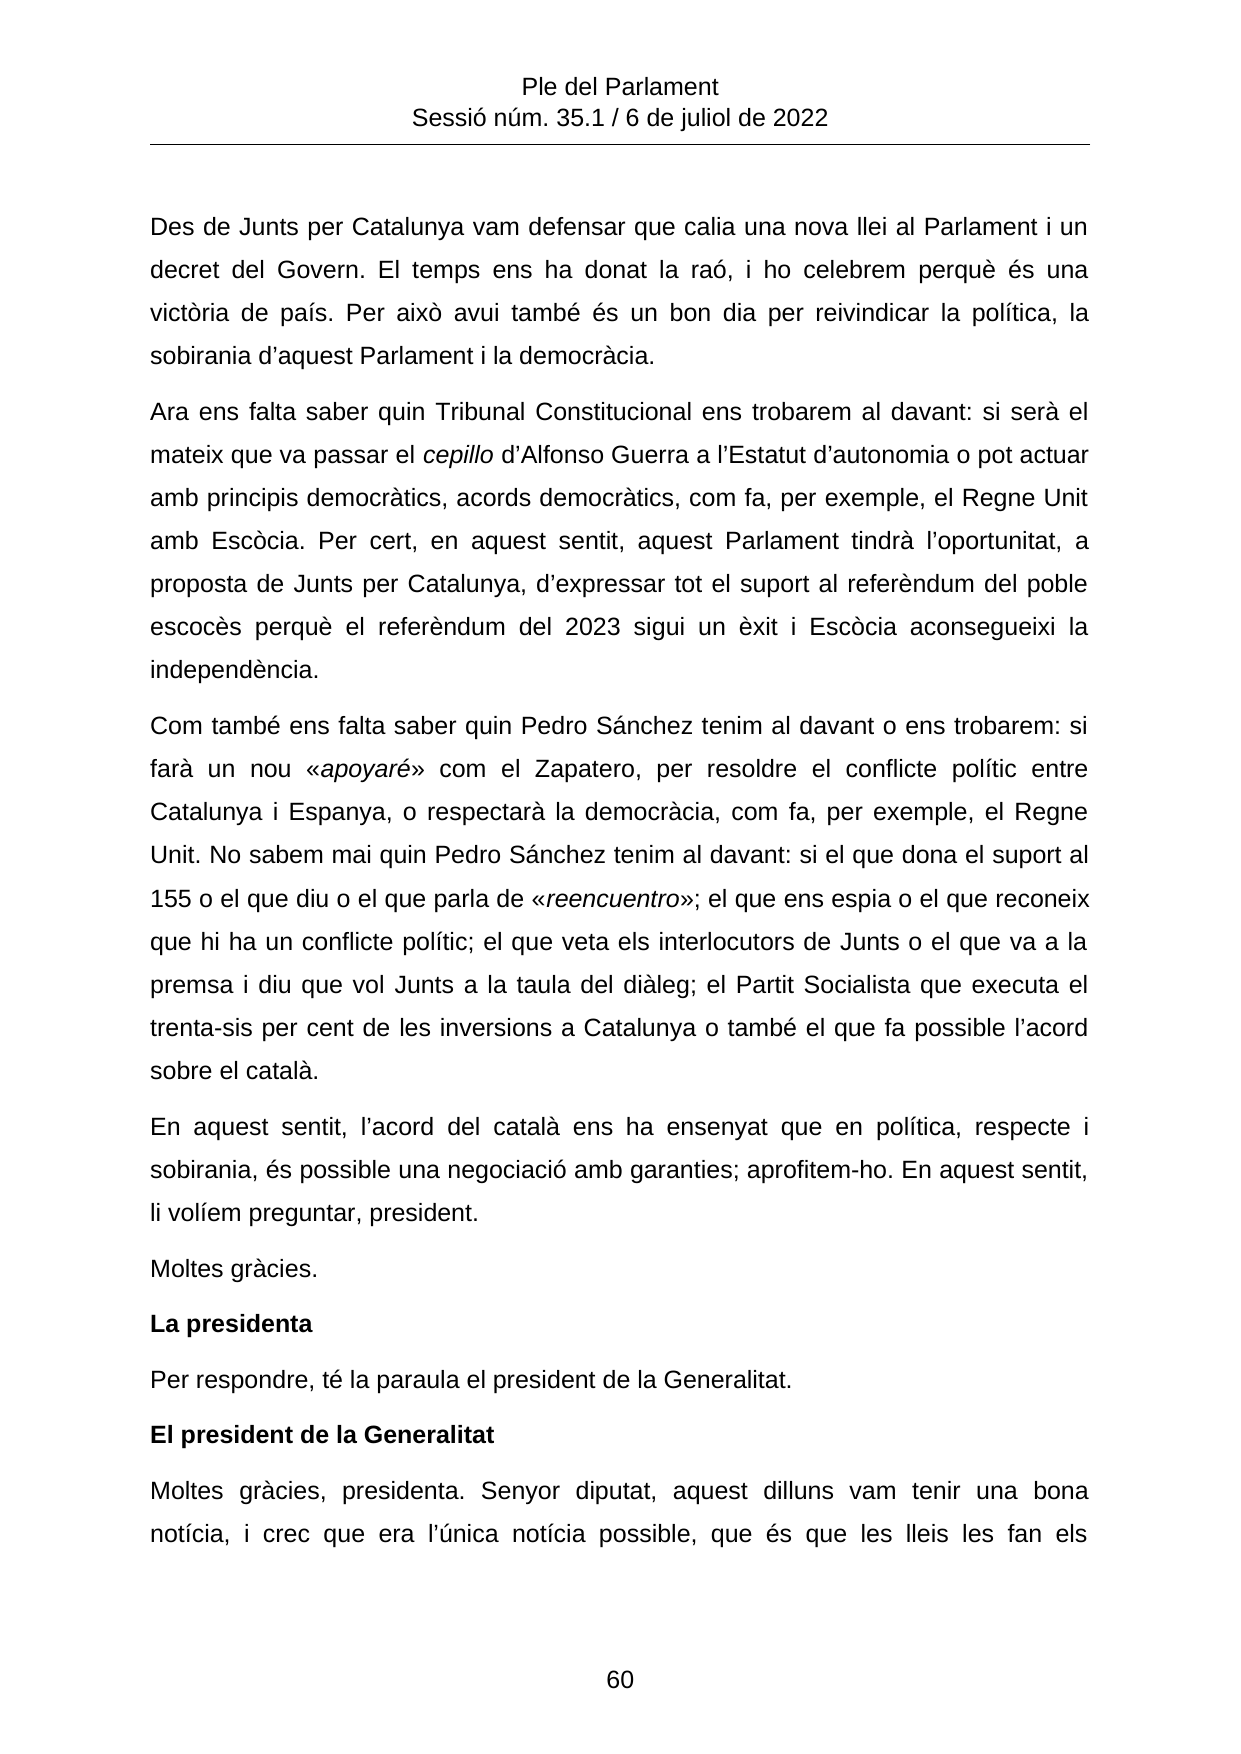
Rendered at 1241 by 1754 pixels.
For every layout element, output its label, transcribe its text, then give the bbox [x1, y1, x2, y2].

text Com també ens falta saber quin Pedro Sánchez tenim al davant o ens trobarem: si farà un nou «apoyaré» com el Zapatero, per resoldre el conflicte polític entre Catalunya i Espanya, o respectarà la democràcia, com fa, per exemple, el Regne Unit. No sabem mai quin Pedro Sánchez tenim al davant: si el que dona el suport al 155 o el que diu o el que parla de «reencuentro»; el que ens espia o el que reconeix que hi ha un conflicte polític; el que veta els interlocutors de Junts o el que va a la premsa i diu que vol Junts a la taula del diàleg; el Partit Socialista que executa el trenta-sis per cent de les inversions a Catalunya o també el que fa possible l’acord sobre el català. [150, 711, 1090, 1085]
text En aquest sentit, l’acord del català ens ha ensenyat que en política, respecte i sobirania, és possible una negociació amb garanties; aprofitem-ho. En aquest sentit, li volíem preguntar, president. [150, 1112, 1090, 1227]
text Per respondre, té la paraula el president de la Generalitat. [150, 1365, 1090, 1394]
text El president de la Generalitat [150, 1421, 1090, 1449]
text Des de Junts per Catalunya vam defensar que calia una nova llei al Parlament i un decret del Govern. El temps ens ha donat la raó, i ho celebrem perquè és una victòria de país. Per això avui també és un bon dia per reivindicar la política, la sobirania d’aquest Parlament i la democràcia. [150, 212, 1090, 370]
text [150, 1476, 1090, 1548]
text Moltes gràcies. [150, 1254, 1090, 1282]
text Ara ens falta saber quin Tribunal Constitucional ens trobarem al davant: si serà el mateix que va passar el cepillo d’Alfonso Guerra a l’Estatut d’autonomia o pot actuar amb principis democràtics, acords democràtics, com fa, per exemple, el Regne Unit amb Escòcia. Per cert, en aquest sentit, aquest Parlament tindrà l’oportunitat, a proposta de Junts per Catalunya, d’expressar tot el suport al referèndum del poble escocès perquè el referèndum del 2023 sigui un èxit i Escòcia aconsegueixi la independència. [150, 397, 1090, 684]
text La presidenta [150, 1309, 1090, 1338]
